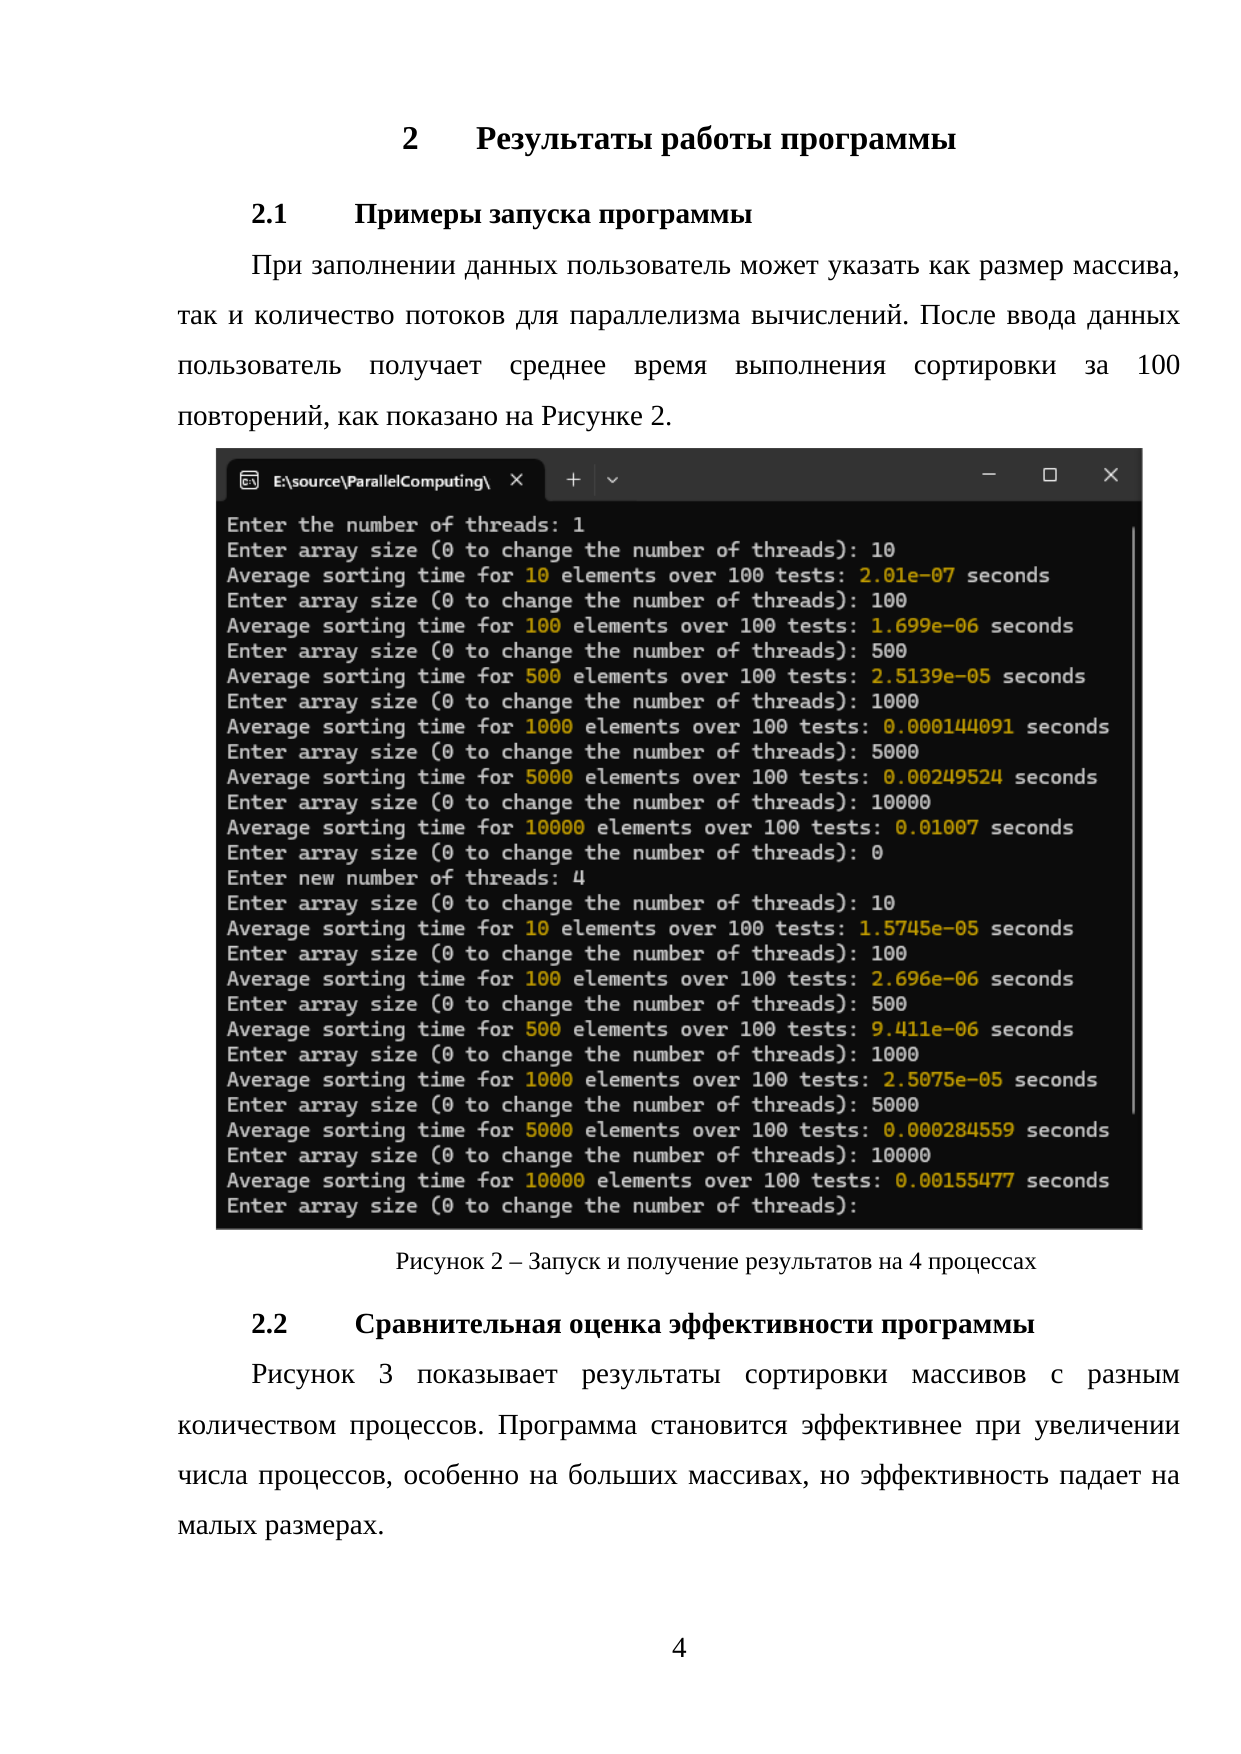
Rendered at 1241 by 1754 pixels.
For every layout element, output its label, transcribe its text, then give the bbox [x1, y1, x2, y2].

subtitle Сравнительная оценка эффективности программы [177, 1306, 1181, 1340]
text При заполнении данных пользователь может указать как размер массива, так и количество потоков для параллелизма вычислений. После ввода данных пользователь получает среднее время выполнения сортировки за 100 повторений, как показано на Рисунке 2. [177, 247, 1181, 431]
subtitle Результаты работы программы [177, 118, 1181, 156]
subtitle Примеры запуска программы [177, 196, 1181, 230]
text Рисунок 2 – Запуск и получение результатов на 4 процессах [177, 1246, 1181, 1275]
picture [215, 448, 1143, 1230]
text Рисунок 3 показывает результаты сортировки массивов с разным количеством процессов. Программа становится эффективнее при увеличении числа процессов, особенно на больших массивах, но эффективность падает на малых размерах. [177, 1357, 1181, 1541]
